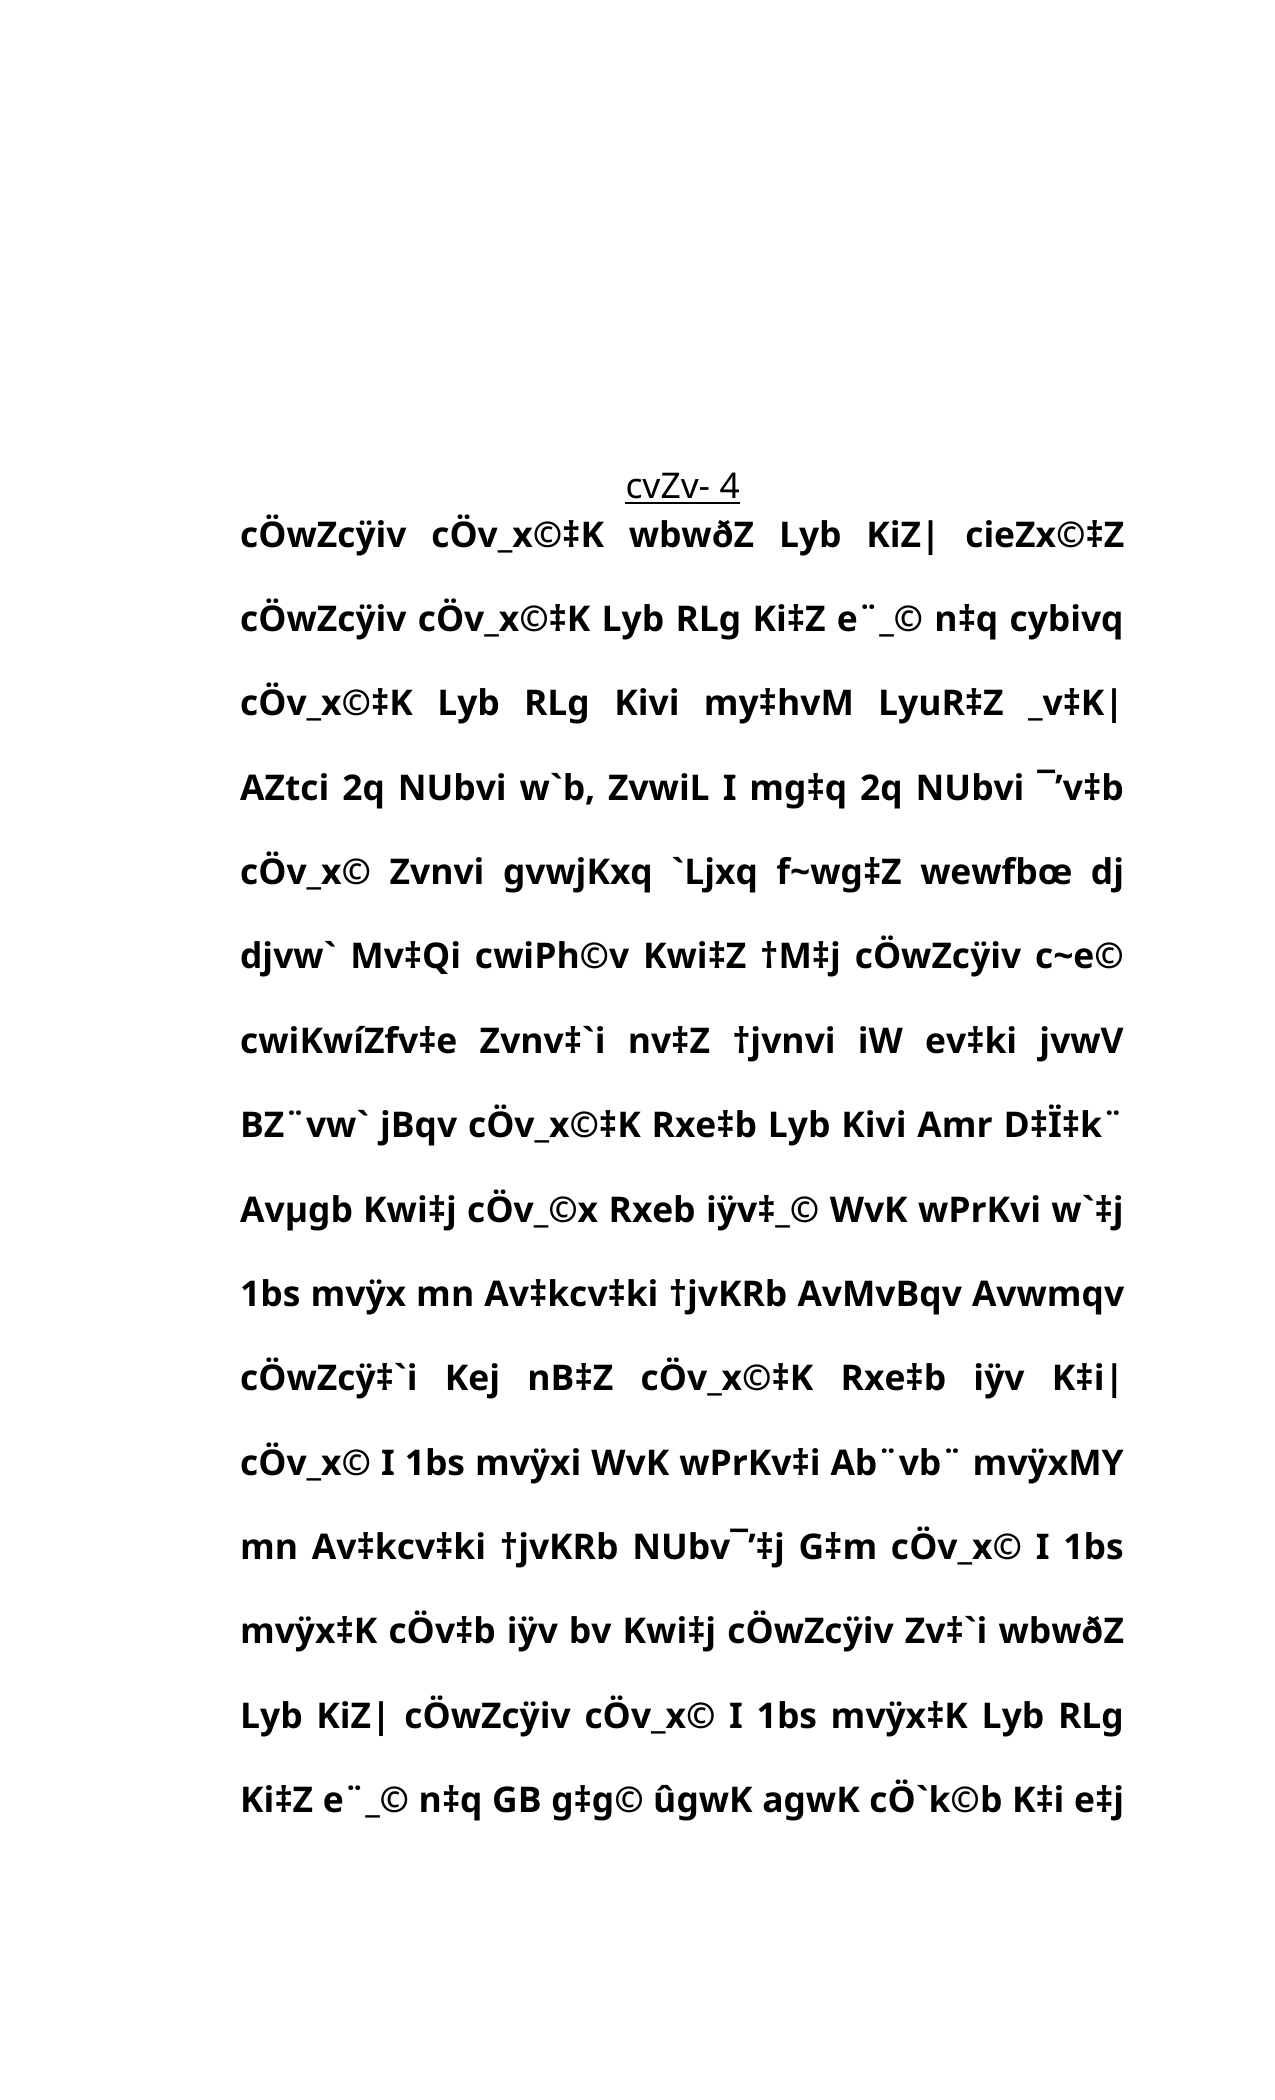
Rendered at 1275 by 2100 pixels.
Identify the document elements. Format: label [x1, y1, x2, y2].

text [240, 509, 1125, 1823]
